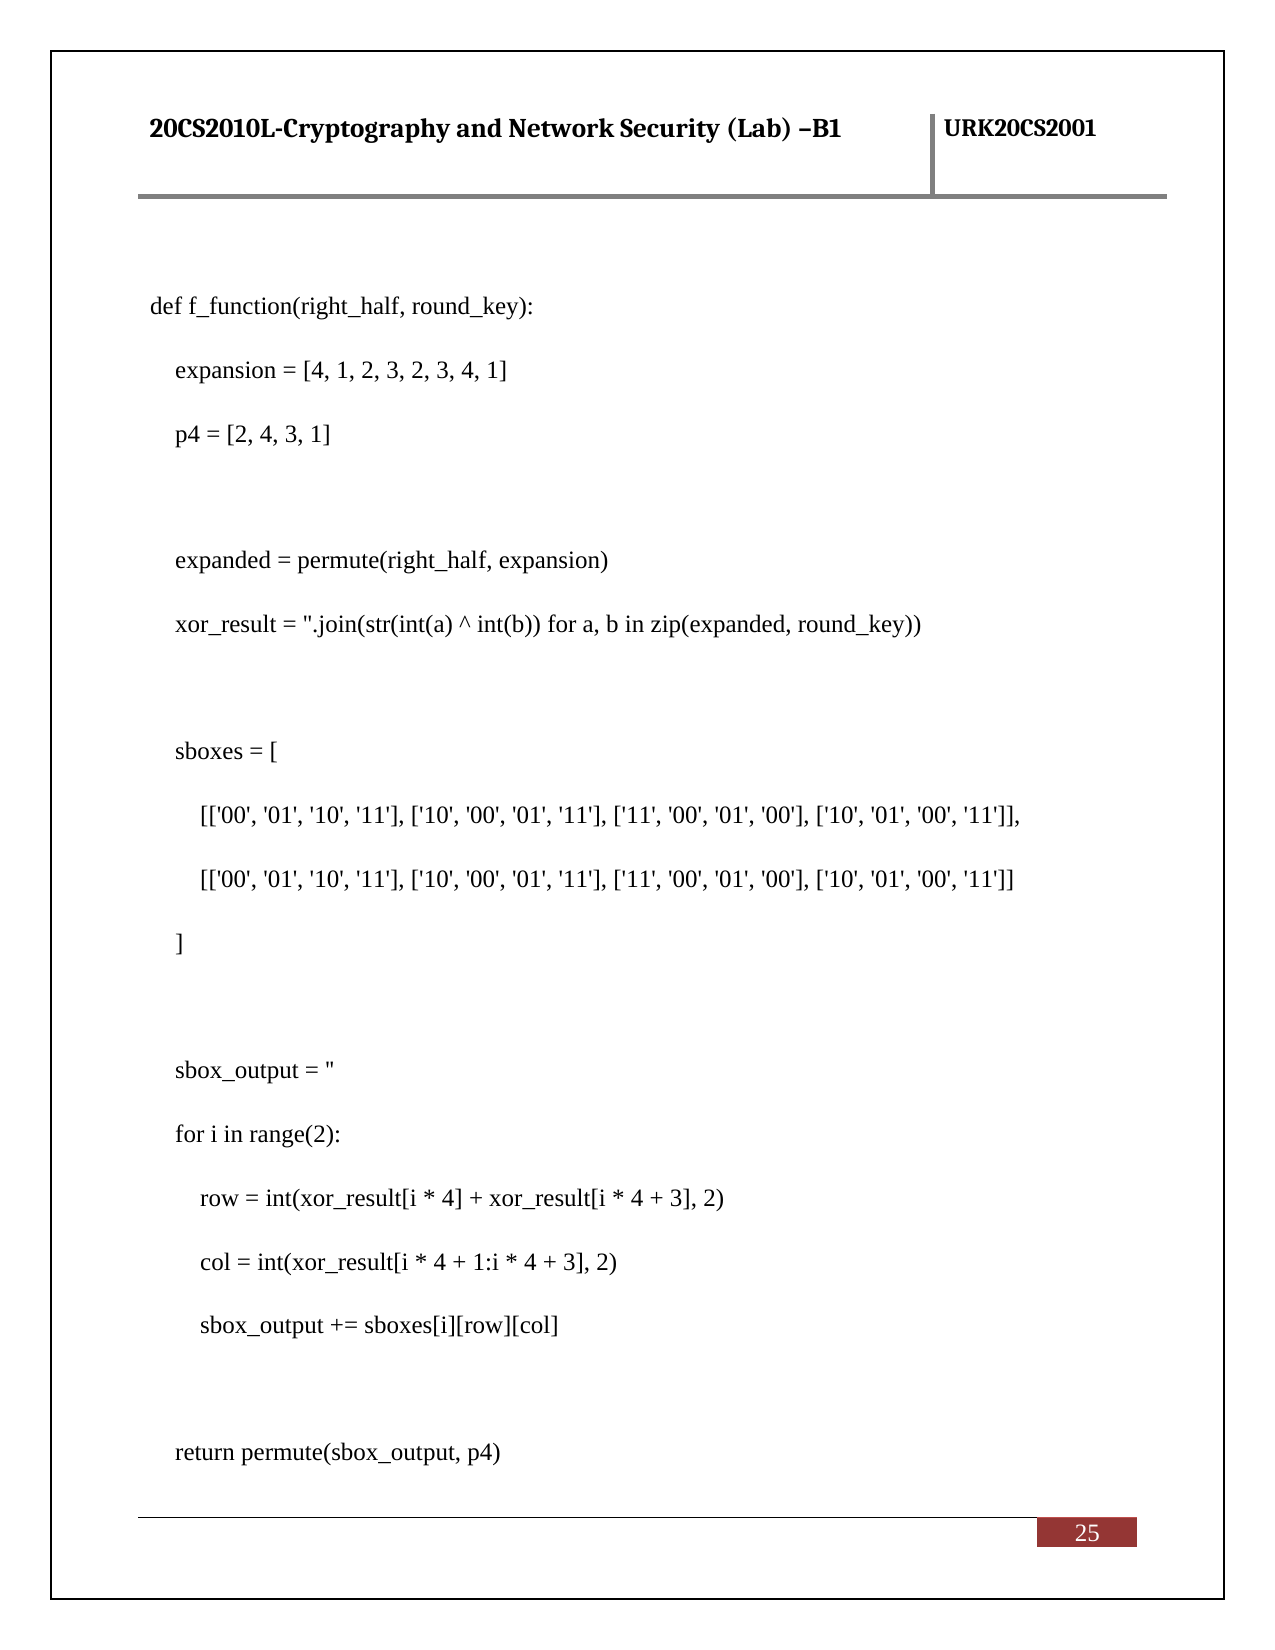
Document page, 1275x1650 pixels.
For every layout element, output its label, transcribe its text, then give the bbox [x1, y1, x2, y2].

text expansion = [4, 1, 2, 3, 2, 3, 4, 1] [150, 355, 1125, 383]
text xor_result = ''.join(str(int(a) ^ int(b)) for a, b in zip(expanded, round_key)) [150, 609, 1125, 638]
text def f_function(right_half, round_key): [150, 291, 1125, 319]
text expanded = permute(right_half, expansion) [150, 545, 1125, 574]
text sbox_output = '' [150, 1055, 1125, 1083]
text [['00', '01', '10', '11'], ['10', '00', '01', '11'], ['11', '00', '01', '00'], ['10', '01', '00', '11']] [150, 864, 1125, 893]
text sboxes = [ [150, 736, 1125, 765]
text col = int(xor_result[i * 4 + 1:i * 4 + 3], 2) [150, 1247, 1125, 1275]
text p4 = [2, 4, 3, 1] [150, 419, 1125, 447]
text [['00', '01', '10', '11'], ['10', '00', '01', '11'], ['11', '00', '01', '00'], ['10', '01', '00', '11']], [150, 800, 1125, 829]
text return permute(sbox_output, p4) [150, 1437, 1125, 1466]
text ] [150, 928, 1125, 957]
text row = int(xor_result[i * 4] + xor_result[i * 4 + 3], 2) [150, 1183, 1125, 1211]
text for i in range(2): [150, 1119, 1125, 1147]
text sbox_output += sboxes[i][row][col] [150, 1311, 1125, 1339]
